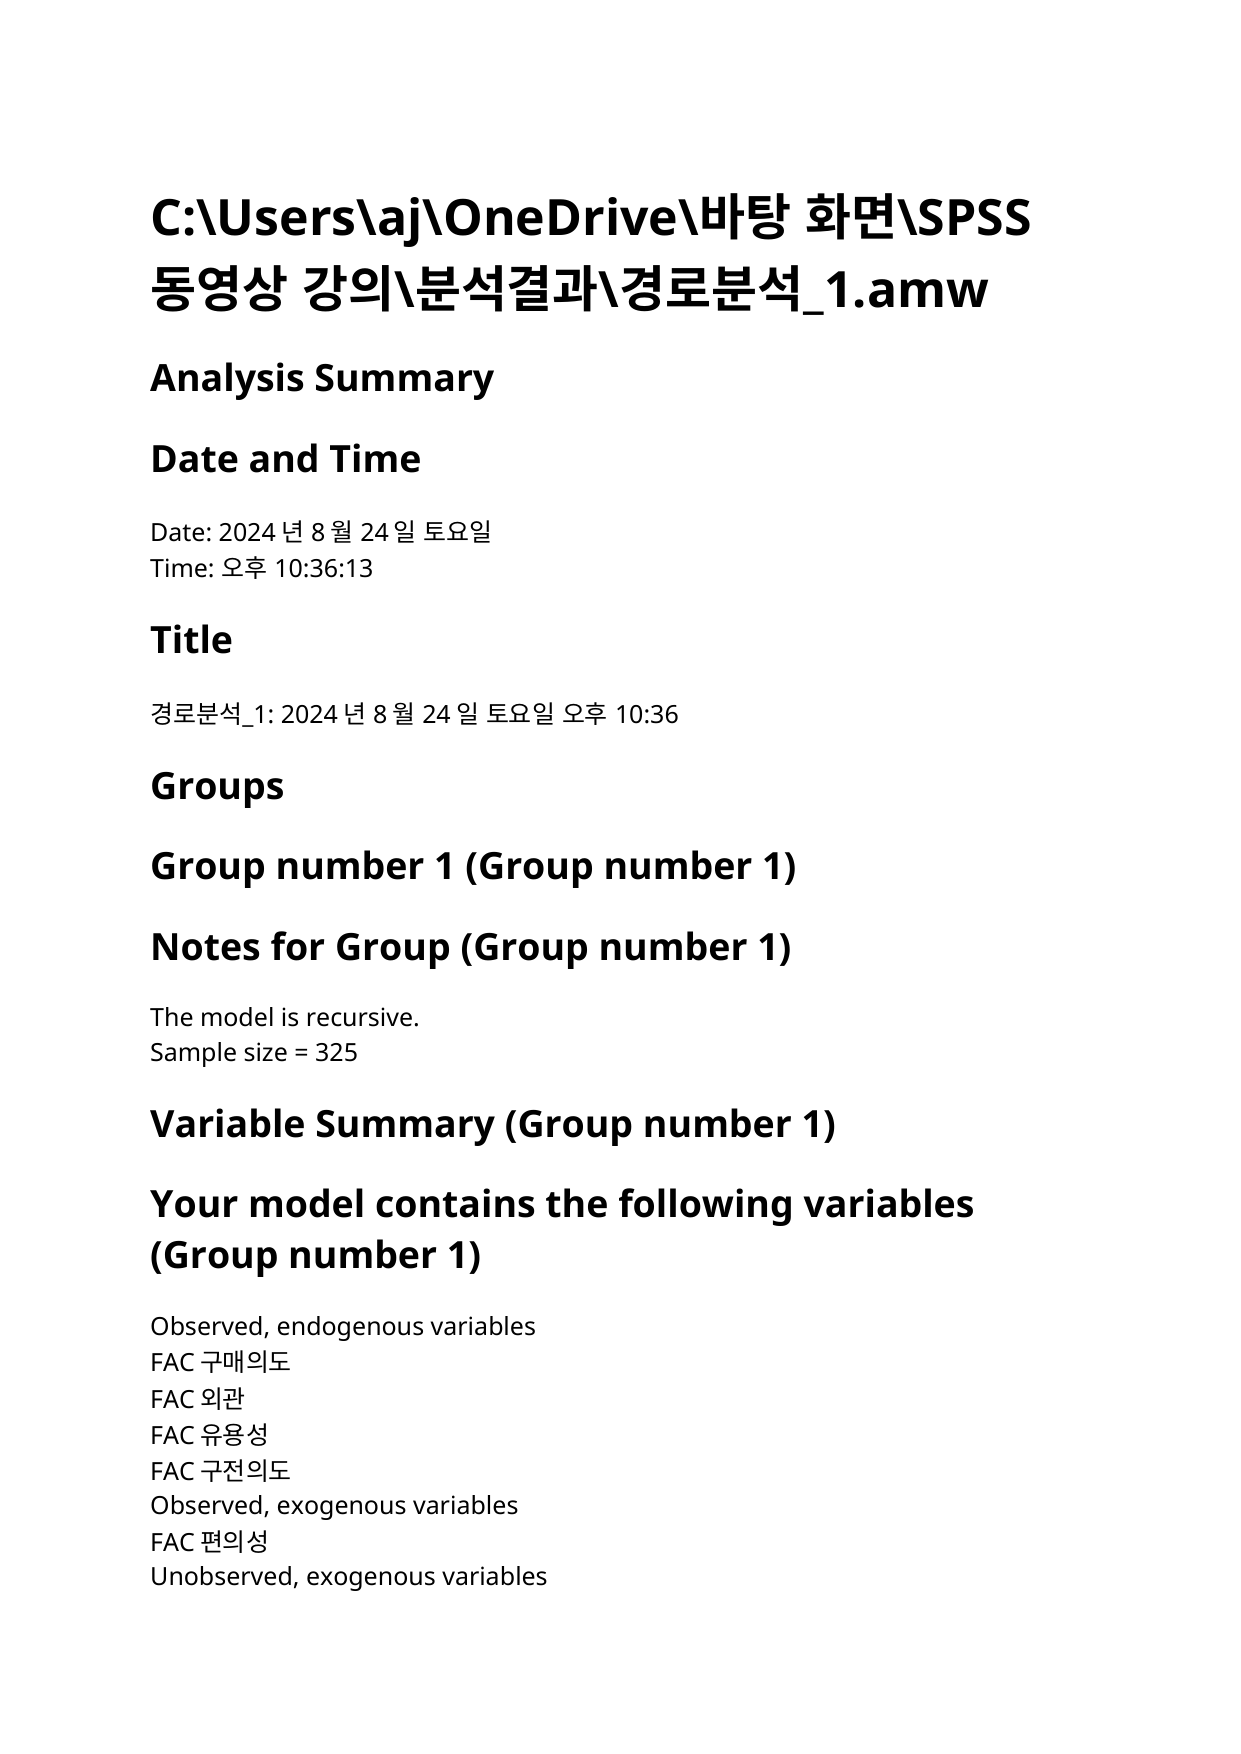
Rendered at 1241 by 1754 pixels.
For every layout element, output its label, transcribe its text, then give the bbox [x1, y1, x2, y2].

subtitle Analysis Summary [150, 352, 1090, 403]
subtitle Variable Summary (Group number 1) [150, 1097, 1090, 1148]
subtitle Date and Time [150, 432, 1090, 483]
text Sample size = 325 [150, 1034, 1090, 1068]
text FAC구전의도 [150, 1452, 1090, 1488]
text Observed, endogenous variables [150, 1309, 1090, 1343]
subtitle Groups [150, 759, 1090, 811]
text The model is recursive. [150, 1000, 1090, 1034]
text Time: 오후 10:36:13 [150, 548, 1090, 585]
subtitle Group number 1 (Group number 1) [150, 840, 1090, 891]
text FAC외관 [150, 1379, 1090, 1415]
text Observed, exogenous variables [150, 1488, 1090, 1522]
text FAC구매의도 [150, 1343, 1090, 1379]
subtitle Your model contains the following variables (Group number 1) [150, 1178, 1090, 1280]
subtitle C:\Users\aj\OneDrive\바탕 화면\SPSS 동영상 강의\분석결과\경로분석_1.amw [150, 177, 1090, 323]
subtitle Title [150, 614, 1090, 665]
text Unobserved, exogenous variables [150, 1558, 1090, 1592]
text FAC편의성 [150, 1522, 1090, 1558]
text 경로분석_1: 2024년 8월 24일 토요일 오후 10:36 [150, 694, 1090, 730]
text FAC유용성 [150, 1415, 1090, 1452]
text Date: 2024년 8월 24일 토요일 [150, 512, 1090, 548]
subtitle Notes for Group (Group number 1) [150, 920, 1090, 971]
